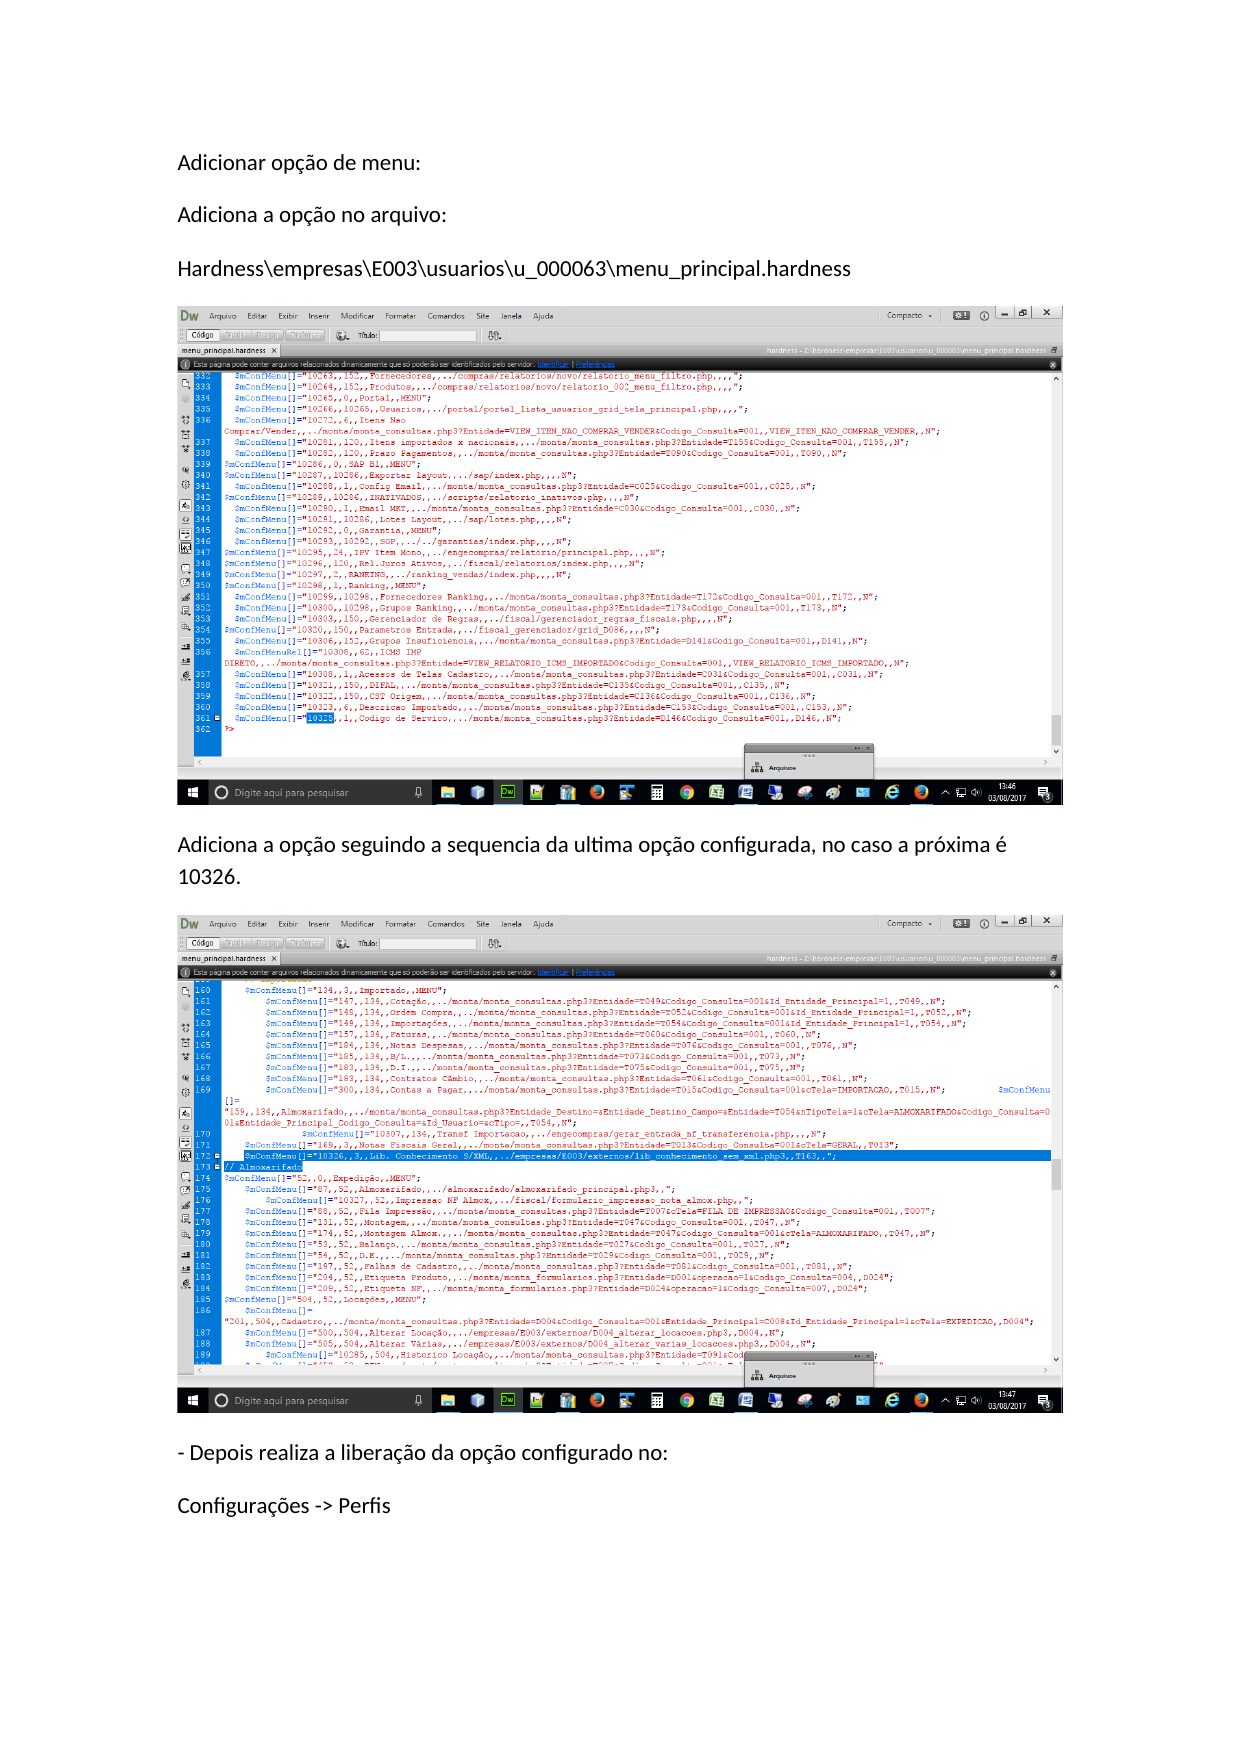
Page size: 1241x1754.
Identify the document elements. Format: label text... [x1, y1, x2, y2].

text Configurações -> Perfis [177, 1491, 1063, 1519]
picture [177, 915, 1063, 1413]
text Adiciona a opção no arquivo: [177, 201, 1063, 229]
text Hardness\empresas\E003\usuarios\u_000063\menu_principal.hardness [177, 254, 1063, 282]
text - Depois realiza a liberação da opção configurado no: [177, 1438, 1063, 1466]
text Adicionar opção de menu: [177, 148, 1063, 176]
picture [177, 306, 1063, 805]
text Adiciona a opção seguindo a sequencia da ultima opção configurada, no caso a próxima é 10326. [177, 830, 1063, 890]
